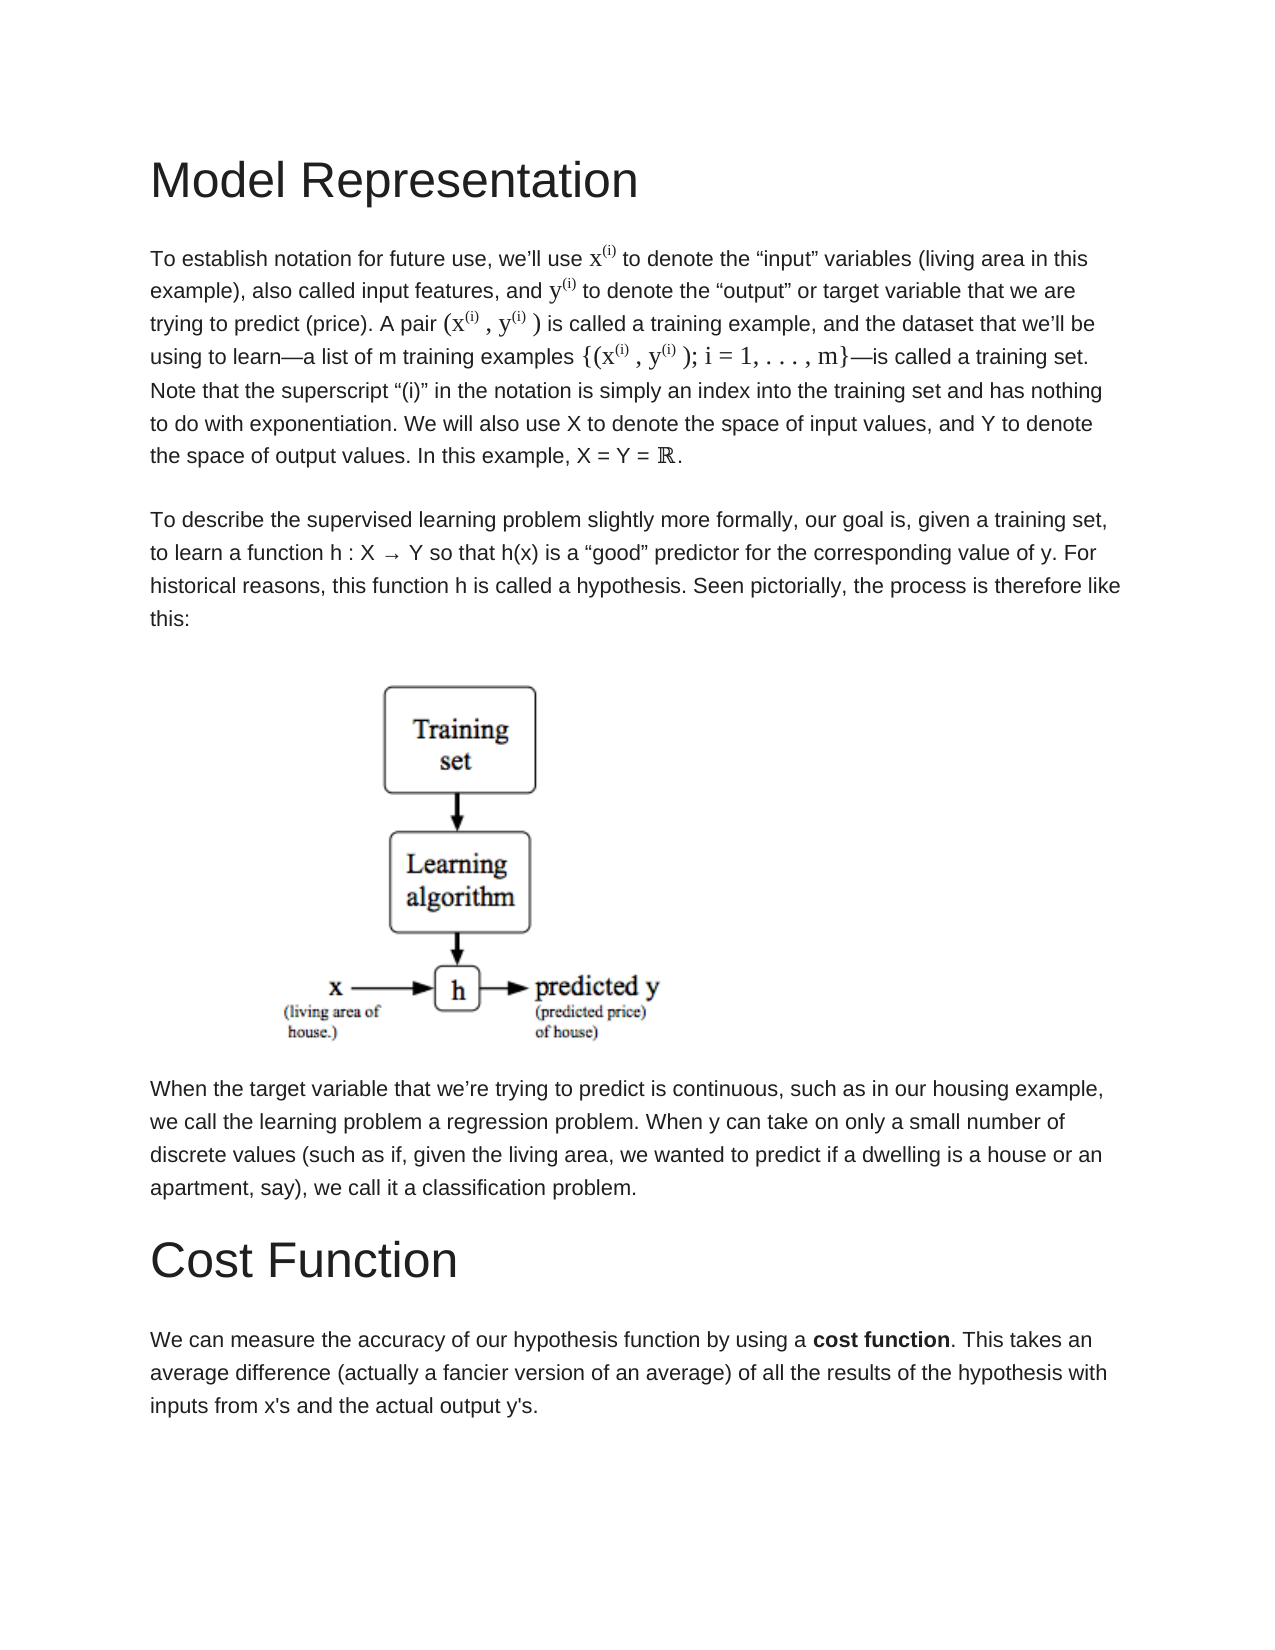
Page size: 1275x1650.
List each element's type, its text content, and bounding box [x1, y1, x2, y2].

picture [150, 662, 768, 1069]
text To establish notation for future use, we’ll use x(i) to denote the “input” variables (living area in this example), also called input features, and y(i) to denote the “output” or target variable that we are trying to predict (price). A pair (x(i) , y(i) ) is called a training example, and the dataset that we’ll be using to learn—a list of m training examples {(x(i) , y(i) ); i = 1, . . . , m}—is called a training set. Note that the superscript “(i)” in the notation is simply an index into the training set and has nothing to do with exponentiation. We will also use X to denote the space of input values, and Y to denote the space of output values. In this example, X = Y = ℝ. [150, 239, 1125, 468]
text Model Representation [150, 150, 1125, 207]
text When the target variable that we’re trying to predict is continuous, such as in our housing example, we call the learning problem a regression problem. When y can take on only a small number of discrete values (such as if, given the living area, we wanted to predict if a dwelling is a house or an apartment, say), we call it a classification problem. [150, 1068, 1125, 1200]
text Cost Function [150, 1231, 1125, 1288]
text To describe the supervised learning problem slightly more formally, our goal is, given a training set, to learn a function h : X → Y so that h(x) is a “good” predictor for the corresponding value of y. For historical reasons, this function h is called a hypothesis. Seen pictorially, the process is therefore like this: [150, 500, 1125, 631]
text We can measure the accuracy of our hypothesis function by using a cost function. This takes an average difference (actually a fancier version of an average) of all the results of the hypothesis with inputs from x's and the actual output y's. [150, 1320, 1125, 1418]
